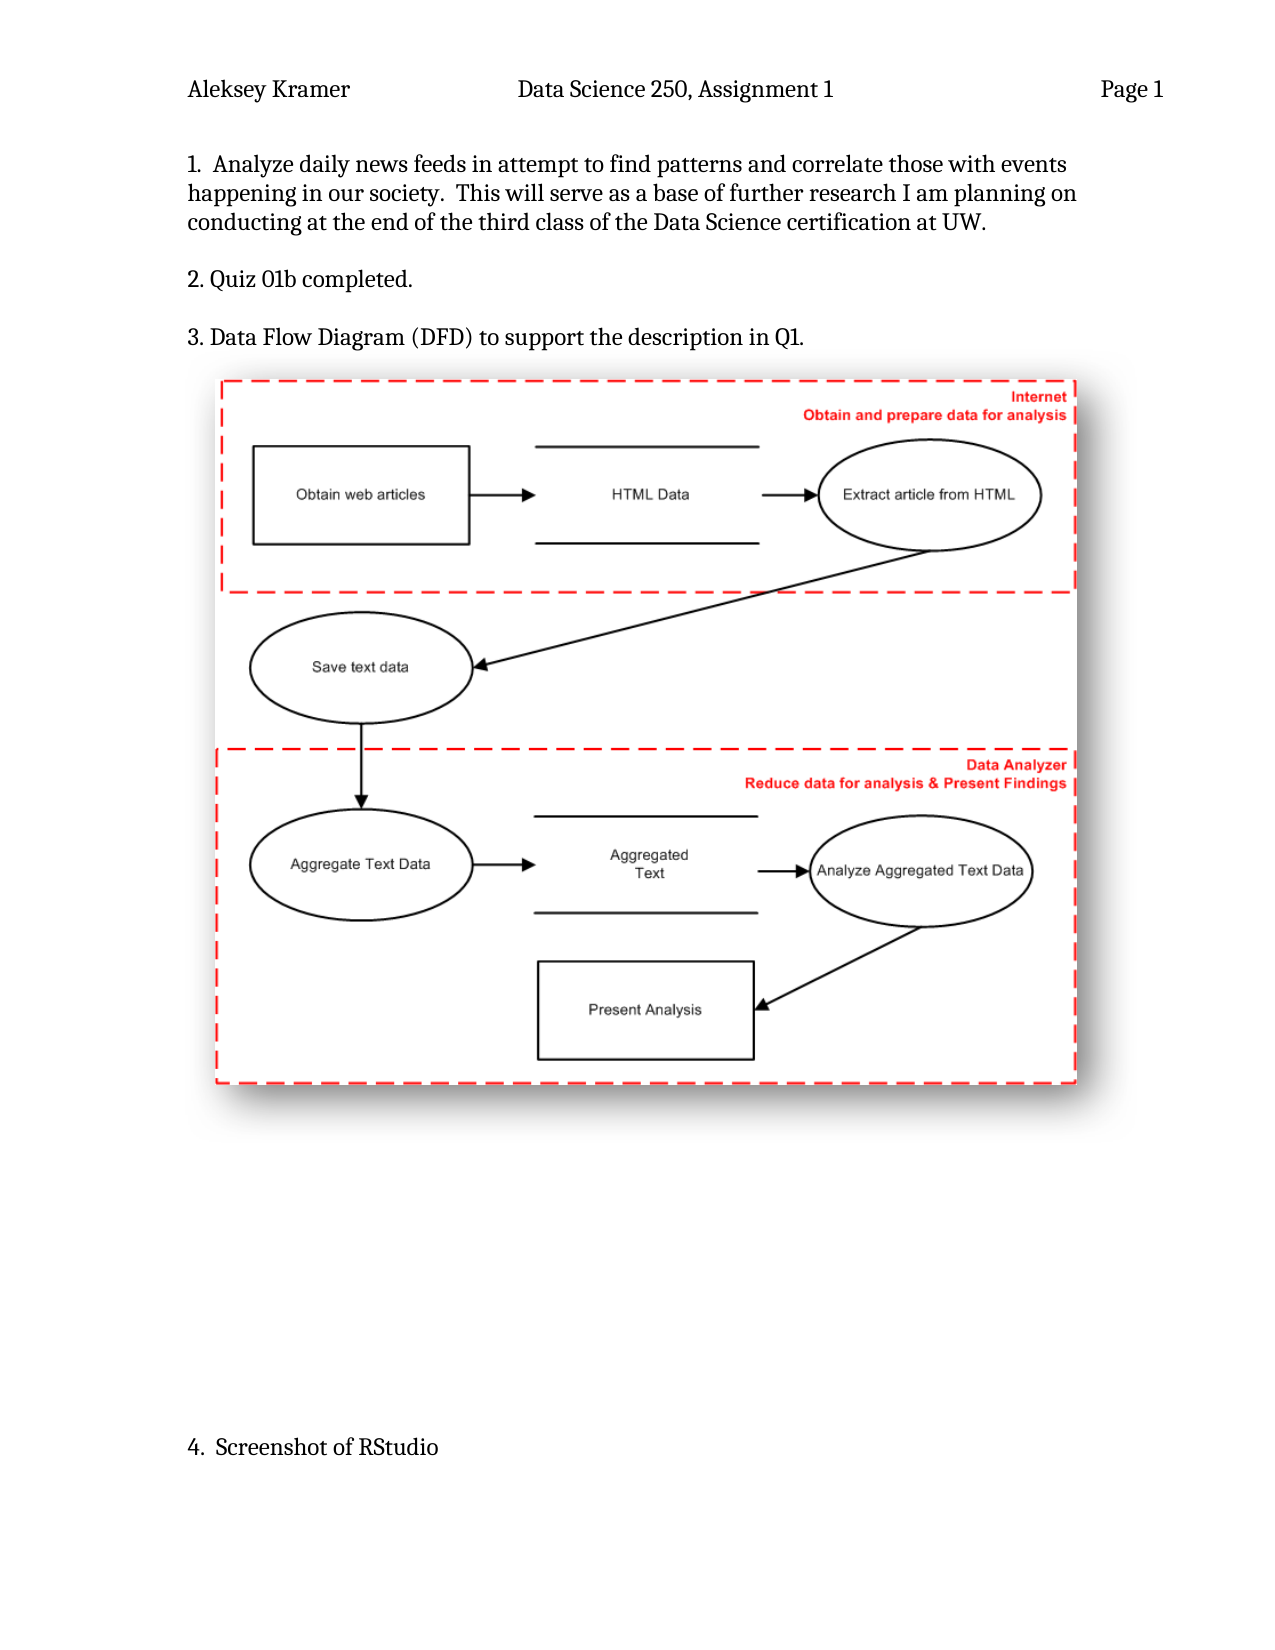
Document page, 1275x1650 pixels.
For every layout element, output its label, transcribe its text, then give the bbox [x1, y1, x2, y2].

text 3. Data Flow Diagram (DFD) to support the description in Q1. [187, 322, 1087, 351]
picture [215, 379, 1077, 1085]
text 4. Screenshot of RStudio [187, 1433, 1087, 1461]
text 2. Quiz 01b completed. [187, 265, 1087, 294]
text 1. Analyze daily news feeds in attempt to find patterns and correlate those with events happening in our society. This will serve as a base of further research I am planning on conducting at the end of the third class of the Data Science certification at UW. [187, 150, 1087, 236]
